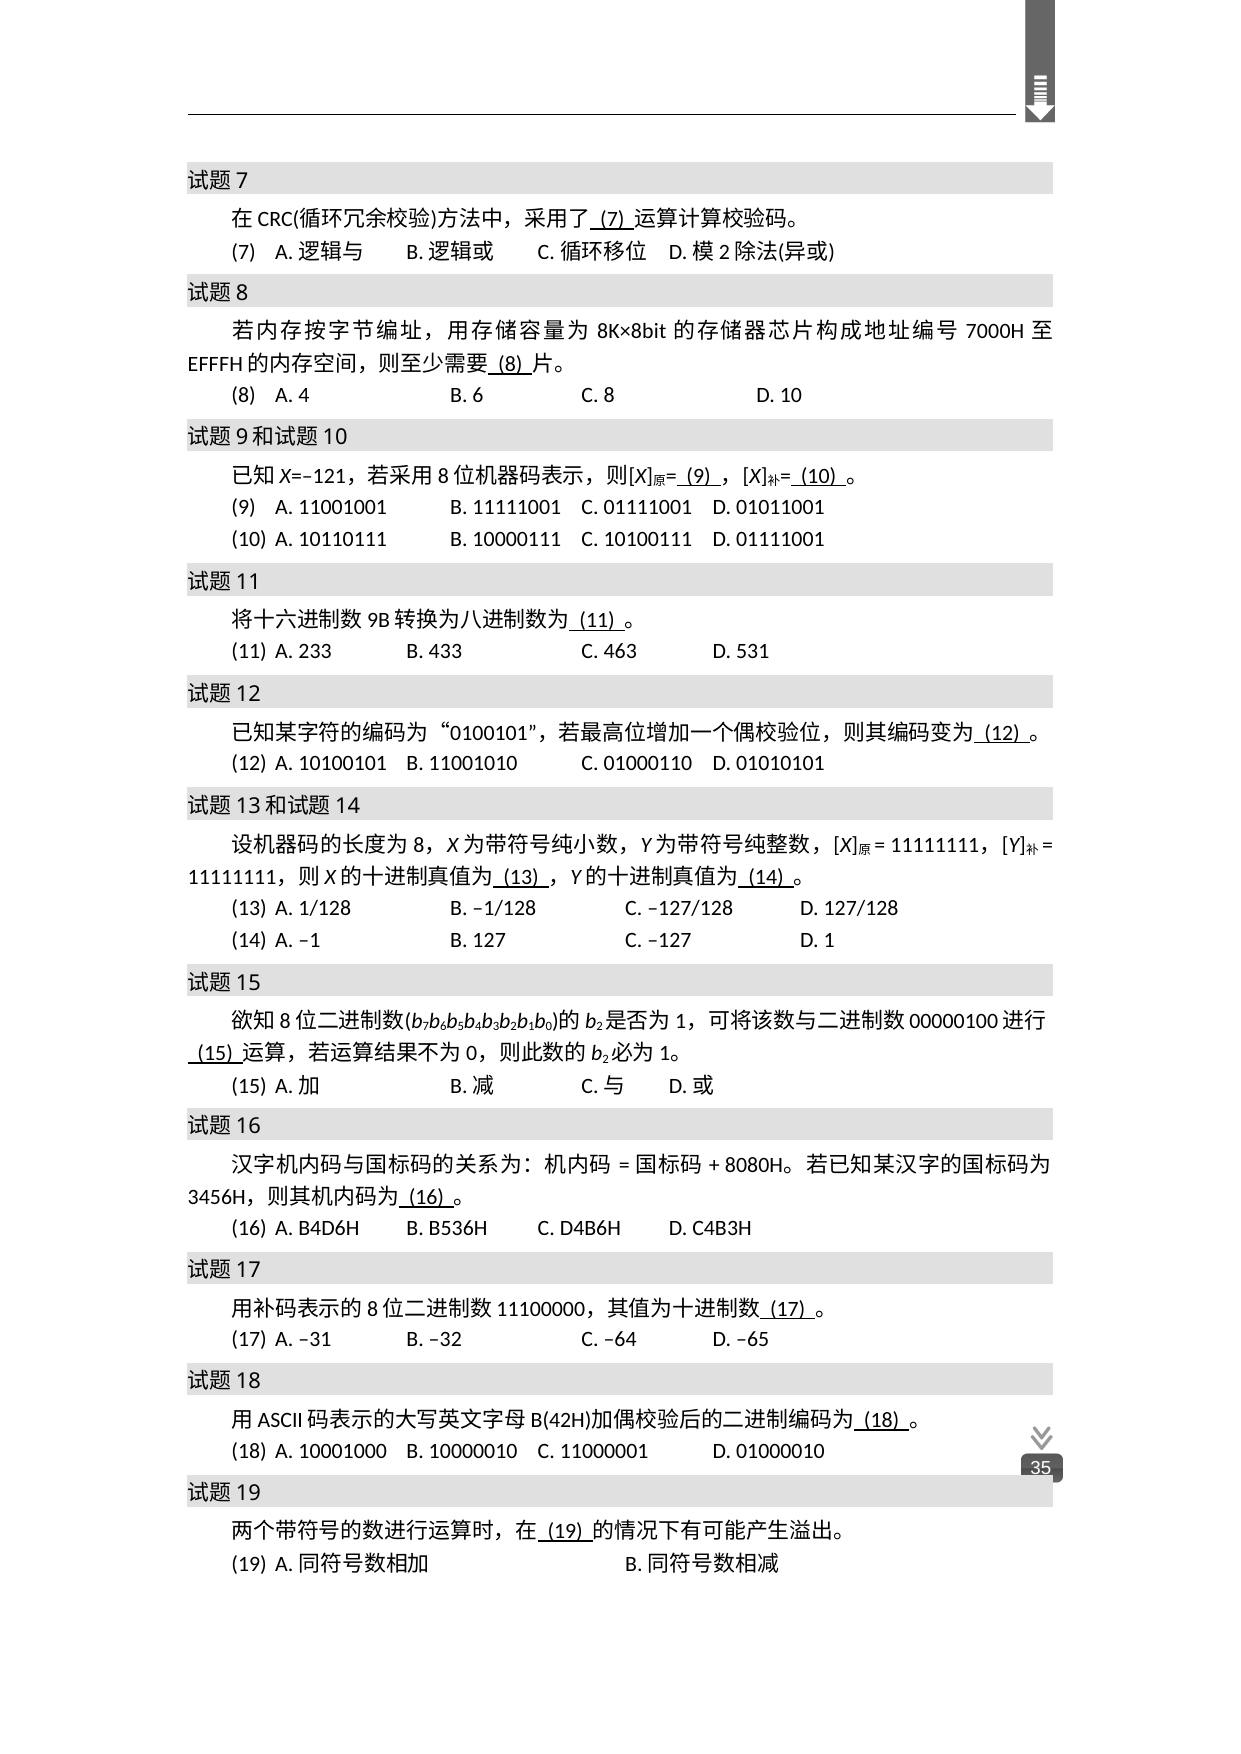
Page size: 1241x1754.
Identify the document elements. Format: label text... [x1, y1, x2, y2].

text (9) A. 11001001 B. 11111001 C. 01111001 D. 01011001 [187, 490, 1053, 522]
picture [0, 0, 1129, 1571]
text (14) A. –1 B. 127 C. –127 D. 1 [187, 924, 1053, 956]
text 在CRC(循环冗余校验)方法中，采用了 (7) 运算计算校验码。 [187, 201, 1053, 233]
text (19) A. 同符号数相加 B. 同符号数相减 [187, 1545, 1053, 1578]
text 用补码表示的8位二进制数11100000，其值为十进制数 (17) 。 [187, 1290, 1053, 1323]
text 试题18 [187, 1363, 1053, 1395]
text (16) A. B4D6H B. B536H C. D4B6H D. C4B3H [187, 1211, 1053, 1244]
text 已知某字符的编码为“0100101”，若最高位增加一个偶校验位，则其编码变为 (12) 。 [187, 714, 1053, 747]
text 用ASCII码表示的大写英文字母B(42H)加偶校验后的二进制编码为 (18) 。 [187, 1402, 1053, 1434]
text (15) A. 加 B. 减 C. 与 D. 或 [187, 1067, 1053, 1100]
text 试题17 [187, 1252, 1053, 1284]
text 试题16 [187, 1108, 1053, 1140]
text (8) A. 4 B. 6 C. 8 D. 10 [187, 378, 1053, 410]
text 试题11 [187, 563, 1053, 596]
text 两个带符号的数进行运算时，在 (19) 的情况下有可能产生溢出。 [187, 1513, 1053, 1545]
text 试题12 [187, 675, 1053, 708]
text (18) A. 10001000 B. 10000010 C. 11000001 D. 01000010 [187, 1434, 1053, 1467]
text 试题8 [187, 274, 1053, 307]
text 若内存按字节编址，用存储容量为8K×8bit的存储器芯片构成地址编号7000H至EFFFH的内存空间，则至少需要 (8) 片。 [187, 313, 1053, 378]
text 试题19 [187, 1475, 1053, 1507]
text (13) A. 1/128 B. –1/128 C. –127/128 D. 127/128 [187, 891, 1053, 924]
text 试题13和试题14 [187, 787, 1053, 820]
text 已知X=–121，若采用8位机器码表示，则[X]原= (9) ，[X]补= (10) 。 [187, 457, 1053, 490]
text 汉字机内码与国标码的关系为：机内码 = 国标码 + 8080H。若已知某汉字的国标码为3456H，则其机内码为 (16) 。 [187, 1146, 1053, 1211]
text 欲知8位二进制数(b7b6b5b4b3b2b1b0)的b2是否为1，可将该数与二进制数00000100进行 (15) 运算，若运算结果不为0，则此数的b2必为1。 [187, 1002, 1053, 1067]
text 试题9和试题10 [187, 419, 1053, 451]
text (11) A. 233 B. 433 C. 463 D. 531 [187, 634, 1053, 667]
text (7) A. 逻辑与 B. 逻辑或 C. 循环移位 D. 模2除法(异或) [187, 233, 1053, 266]
text (12) A. 10100101 B. 11001010 C. 01000110 D. 01010101 [187, 747, 1053, 779]
text (10) A. 10110111 B. 10000111 C. 10100111 D. 01111001 [187, 522, 1053, 555]
text 设机器码的长度为8，X为带符号纯小数，Y为带符号纯整数，[X]原 = 11111111，[Y]补 = 11111111，则X的十进制真值为 (13) ，Y的十进制真值为 (14) 。 [187, 826, 1053, 891]
text (17) A. –31 B. –32 C. –64 D. –65 [187, 1323, 1053, 1355]
text 将十六进制数9B转换为八进制数为 (11) 。 [187, 602, 1053, 634]
text 试题7 [187, 162, 1053, 194]
text 试题15 [187, 964, 1053, 996]
